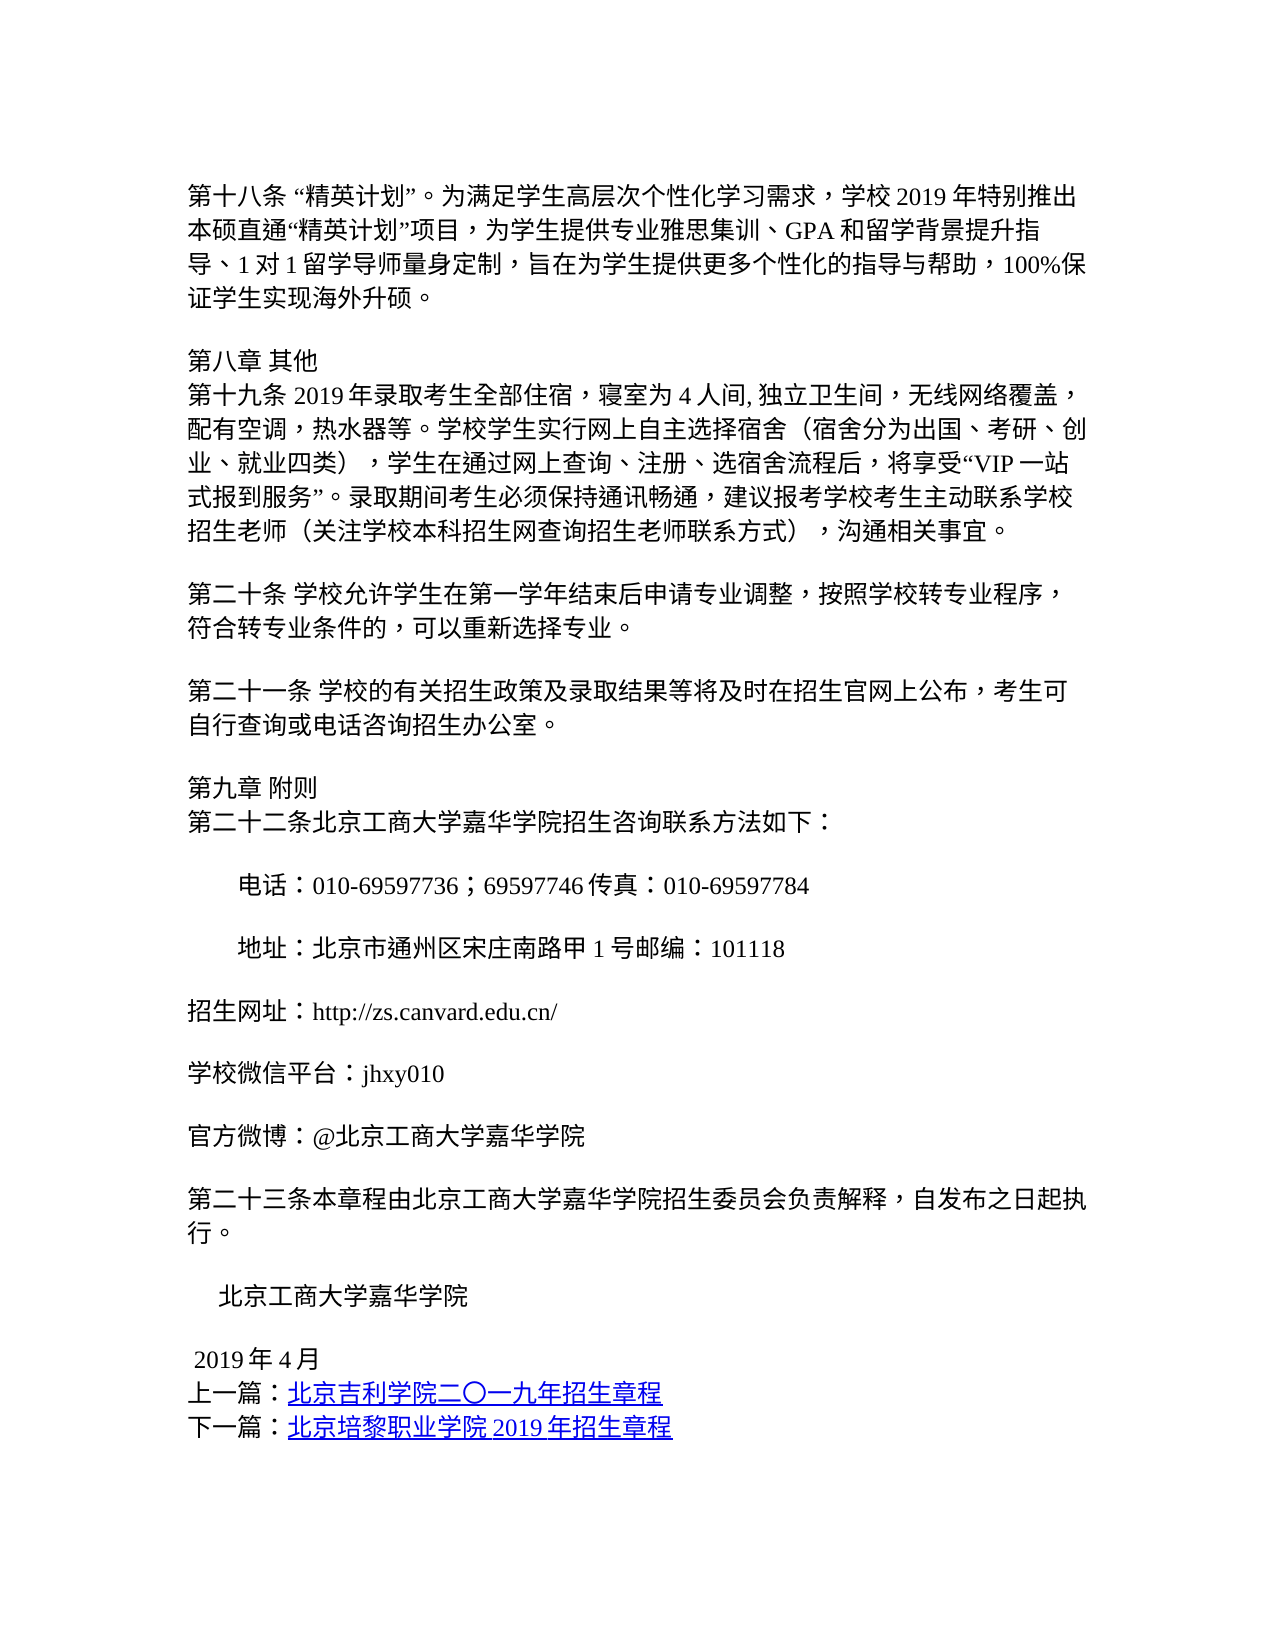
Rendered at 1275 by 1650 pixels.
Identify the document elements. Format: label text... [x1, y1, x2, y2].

text 第九章 附则 [187, 771, 1087, 805]
text 第八章 其他 [187, 344, 1087, 378]
text 第二十条 学校允许学生在第一学年结束后申请专业调整，按照学校转专业程序，符合转专业条件的，可以重新选择专业。 [187, 577, 1087, 645]
text 第二十二条北京工商大学嘉华学院招生咨询联系方法如下： [187, 805, 1087, 839]
text 第十九条 2019年录取考生全部住宿，寝室为4人间, 独立卫生间，无线网络覆盖，配有空调，热水器等。学校学生实行网上自主选择宿舍（宿舍分为出国、考研、创业、就业四类），学生在通过网上查询、注册、选宿舍流程后，将享受“VIP一站式报到服务”。录取期间考生必须保持通讯畅通，建议报考学校考生主动联系学校招生老师（关注学校本科招生网查询招生老师联系方式），沟通相关事宜。 [187, 378, 1087, 548]
text 官方微博：@北京工商大学嘉华学院 [187, 1119, 1087, 1153]
text 第十八条 “精英计划”。为满足学生高层次个性化学习需求，学校2019 年特别推出本硕直通“精英计划”项目，为学生提供专业雅思集训、GPA和留学背景提升指导、1对1留学导师量身定制，旨在为学生提供更多个性化的指导与帮助，100%保证学生实现海外升硕。 [187, 179, 1087, 315]
text 第二十三条本章程由北京工商大学嘉华学院招生委员会负责解释，自发布之日起执行。 [187, 1182, 1087, 1250]
text 北京工商大学嘉华学院 [187, 1278, 1087, 1312]
text 第二十一条 学校的有关招生政策及录取结果等将及时在招生官网上公布，考生可自行查询或电话咨询招生办公室。 [187, 674, 1087, 742]
text 地址：北京市通州区宋庄南路甲1号邮编：101118 [187, 930, 1087, 964]
text 2019年4月 [187, 1341, 1087, 1375]
text 上一篇：北京吉利学院二〇一九年招生章程 下一篇：北京培黎职业学院2019年招生章程 [187, 1375, 1087, 1443]
text 电话：010-69597736；69597746传真：010-69597784 [187, 867, 1087, 902]
text 学校微信平台：jhxy010 [187, 1056, 1087, 1090]
text 招生网址：http://zs.canvard.edu.cn/ [187, 993, 1087, 1027]
